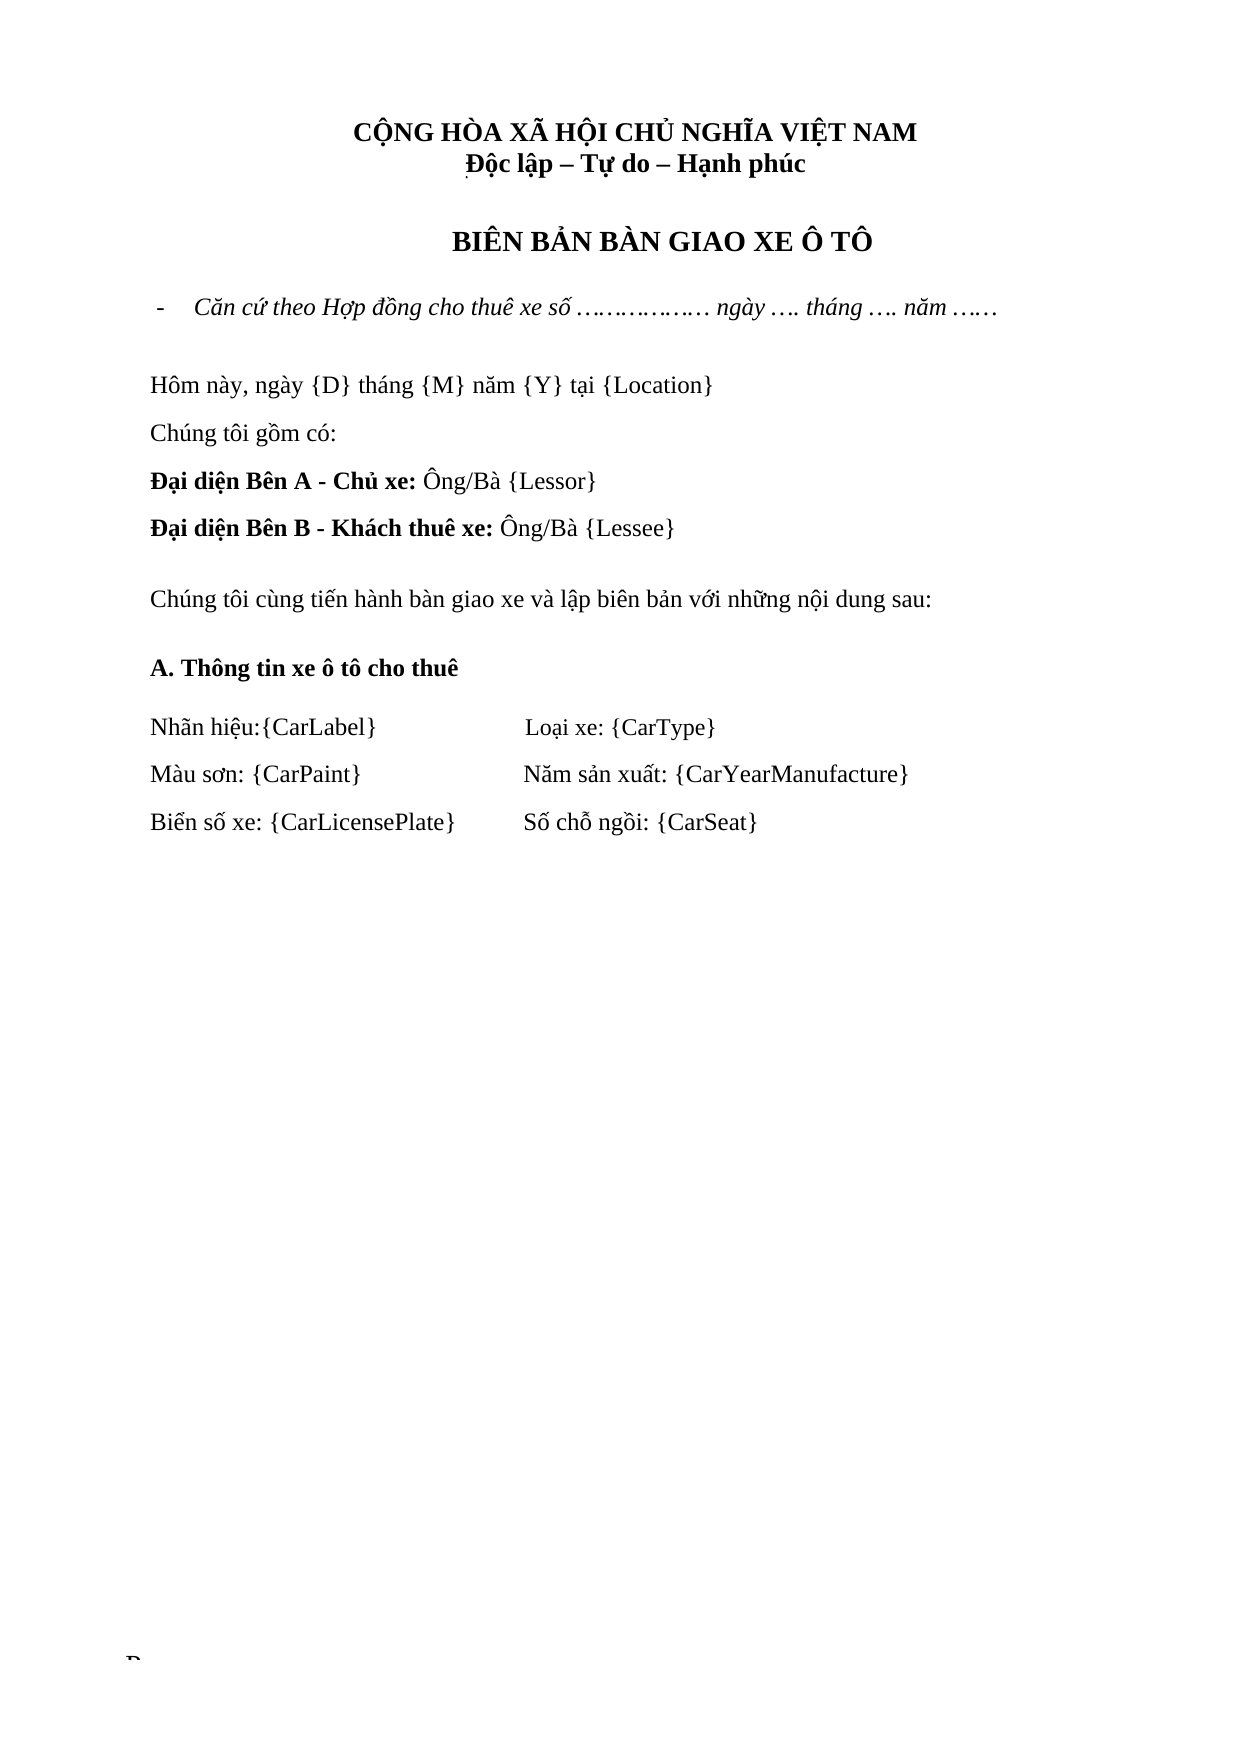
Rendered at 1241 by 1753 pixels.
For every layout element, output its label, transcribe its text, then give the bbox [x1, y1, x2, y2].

text Độc lập – Tự do – Hạnh phúc [168, 147, 1103, 178]
title BIÊN BẢN BÀN GIAO XE Ô TÔ [171, 224, 1103, 258]
text Nhãn hiệu:{CarLabel} Loại xe: {CarType} [150, 712, 1136, 741]
subtitle Thông tin xe ô tô cho thuê [150, 653, 1136, 681]
text Chúng tôi gồm có: [150, 418, 1136, 447]
text Đại diện Bên B - Khách thuê xe: Ông/Bà {Lessee} [150, 513, 1136, 542]
text Biển số xe: {CarLicensePlate} Số chỗ ngồi: {CarSeat} [150, 807, 1136, 836]
text Đại diện Bên A - Chủ xe: Ông/Bà {Lessor} [150, 466, 1136, 495]
text Màu sơn: {CarPaint} Năm sản xuất: {CarYearManufacture} [150, 759, 1136, 788]
text Chúng tôi cùng tiến hành bàn giao xe và lập biên bản với những nội dung sau: [150, 584, 1136, 612]
text Hôm này, ngày {D} tháng {M} năm {Y} tại {Location} [150, 371, 1136, 399]
subtitle CỘNG HÒA XÃ HỘI CHỦ NGHĨA VIỆT NAM [168, 116, 1103, 147]
list Căn cứ theo Hợp đồng cho thuê xe số ……………… ngày …. tháng …. năm …… [156, 292, 1136, 320]
